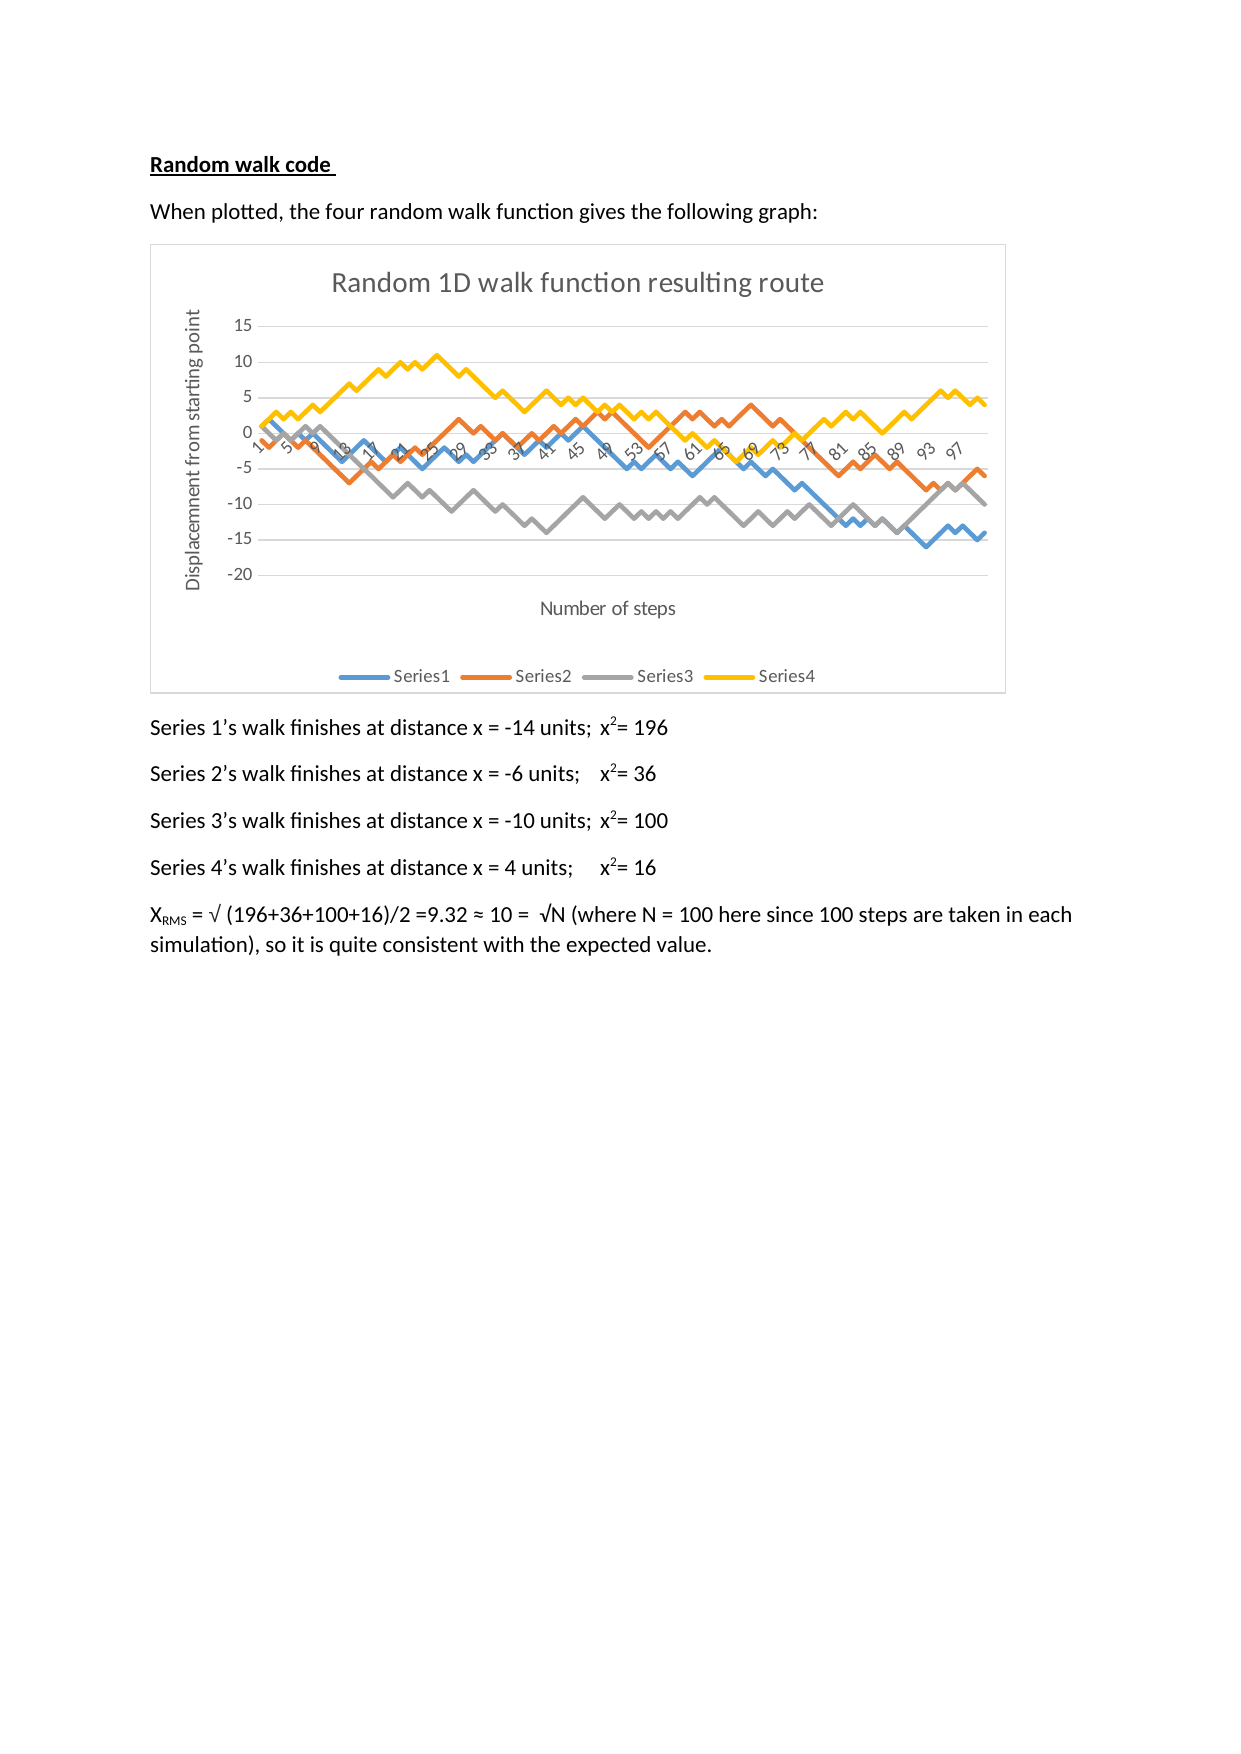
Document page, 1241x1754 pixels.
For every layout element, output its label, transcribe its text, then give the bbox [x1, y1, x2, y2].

text Series 2’s walk finishes at distance x = -6 units; x2= 36 [150, 759, 1090, 787]
text When plotted, the four random walk function gives the following graph: [150, 197, 1090, 225]
text Series 4’s walk finishes at distance x = 4 units; x2= 16 [150, 853, 1090, 881]
text Series 1’s walk finishes at distance x = -14 units; x2= 196 [150, 713, 1090, 741]
text Random walk code [150, 150, 1090, 178]
text Series 3’s walk finishes at distance x = -10 units; x2= 100 [150, 806, 1090, 834]
text XRMS = √ (196+36+100+16)/2 =9.32 ≈ 10 = √N (where N = 100 here since 100 steps are taken in each simulation), so it is quite consistent with the expected value. [150, 900, 1090, 958]
